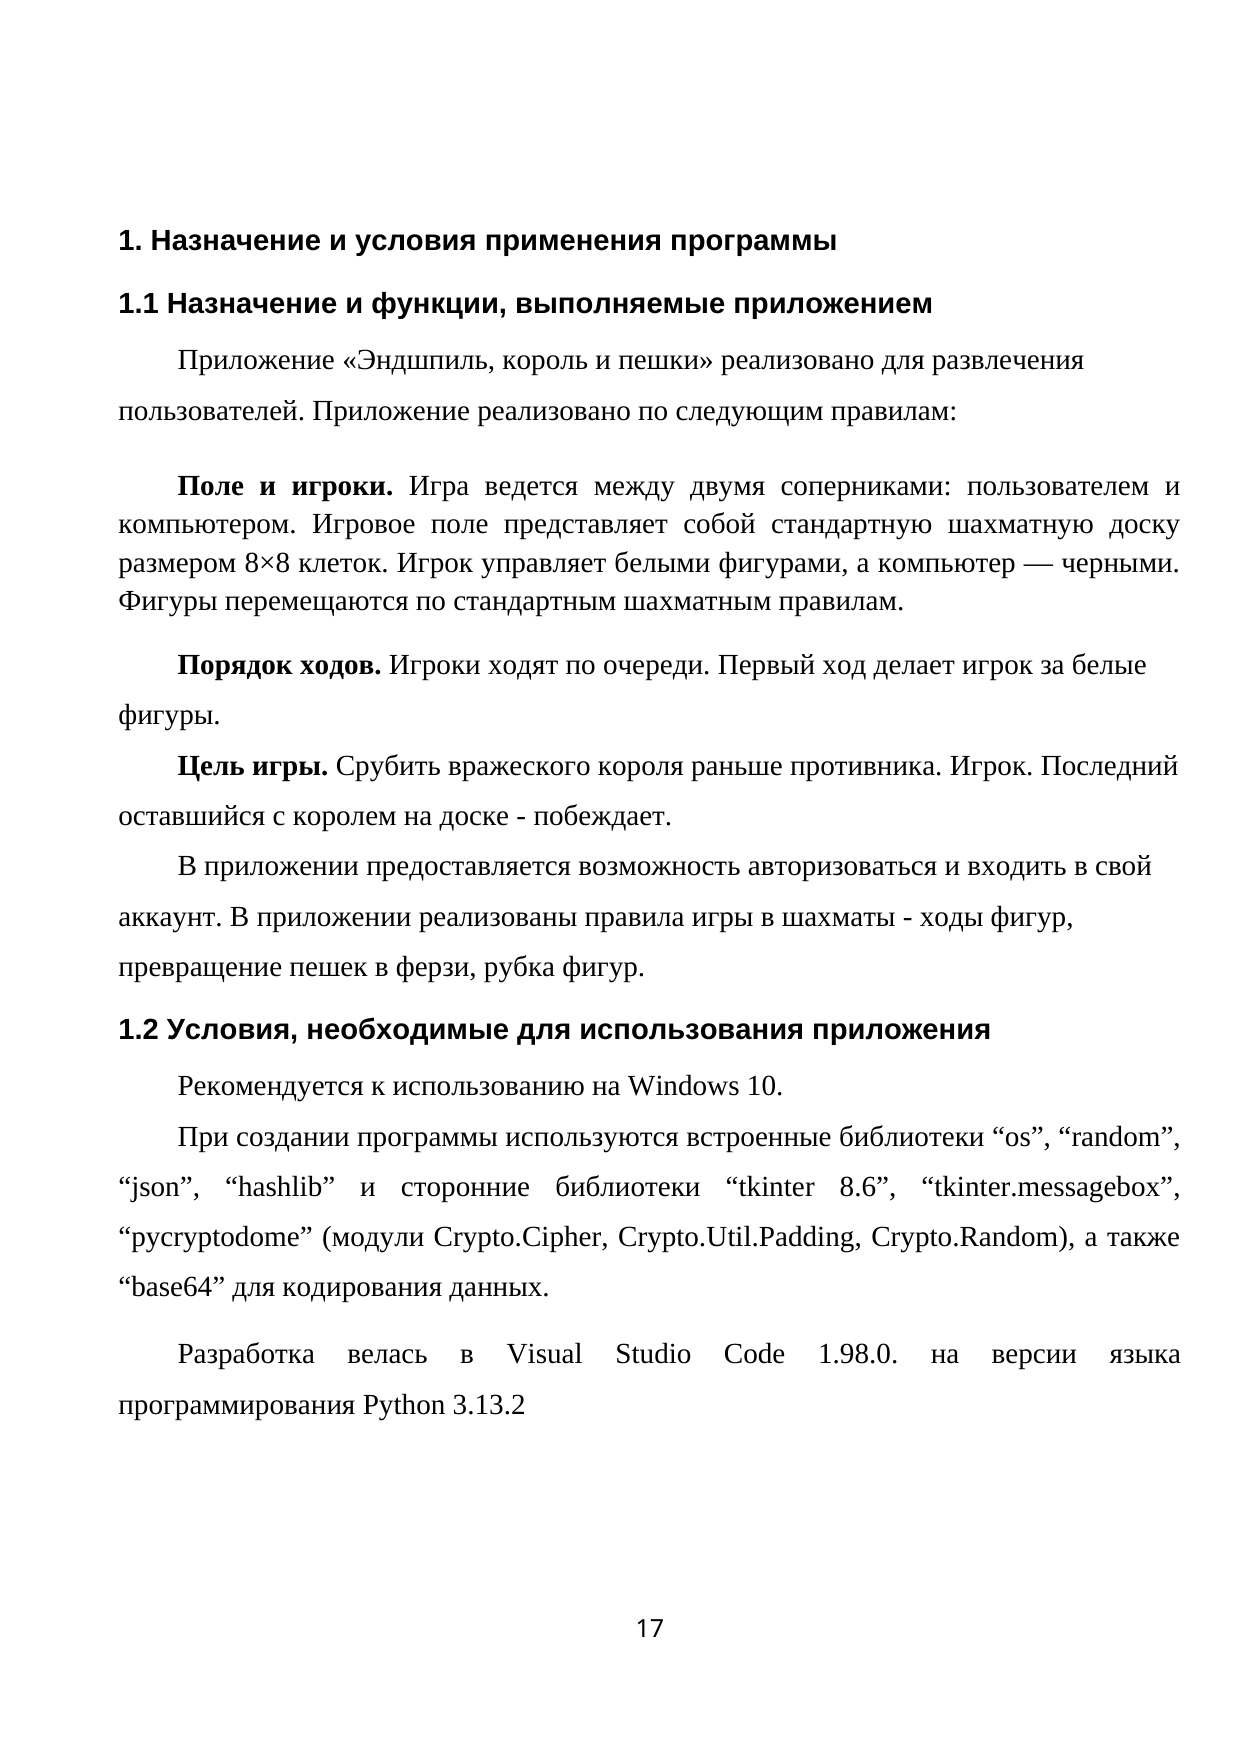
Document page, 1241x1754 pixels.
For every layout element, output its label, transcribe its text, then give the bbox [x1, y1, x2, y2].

text Порядок ходов. Игроки ходят по очереди. Первый ход делает игрок за белые фигуры. [118, 647, 1181, 731]
text 1.2 Условия, необходимые для использования приложения [118, 1012, 1181, 1045]
text 1.1 Назначение и функции, выполняемые приложением [118, 286, 1181, 319]
text Цель игры. Срубить вражеского короля раньше противника. Игрок. Последний оставшийся с королем на доске - побеждает. [118, 748, 1181, 832]
text 1. Назначение и условия применения программы [118, 223, 1181, 256]
text Приложение «Эндшпиль, король и пешки» реализовано для развлечения пользователей. Приложение реализовано по следующим правилам: [118, 342, 1181, 426]
text При создании программы используются встроенные библиотеки “os”, “random”, “json”, “hashlib” и сторонние библиотеки “tkinter 8.6”, “tkinter.messagebox”, “pycryptodome” (модули Crypto.Cipher, Crypto.Util.Padding, Crypto.Random), а также “base64” для кодирования данных. [118, 1119, 1181, 1303]
text Рекомендуется к использованию на Windows 10. [118, 1068, 1181, 1102]
text В приложении предоставляется возможность авторизоваться и входить в свой аккаунт. В приложении реализованы правила игры в шахматы - ходы фигур, превращение пешек в ферзи, рубка фигур. [118, 848, 1181, 982]
text Поле и игроки. Игра ведется между двумя соперниками: пользователем и компьютером. Игровое поле представляет собой стандартную шахматную доску размером 8×8 клеток. Игрок управляет белыми фигурами, а компьютер — черными. Фигуры перемещаются по стандартным шахматным правилам. [118, 468, 1181, 617]
text Разработка велась в Visual Studio Code 1.98.0. на версии языка программирования Python 3.13.2 [118, 1337, 1181, 1420]
